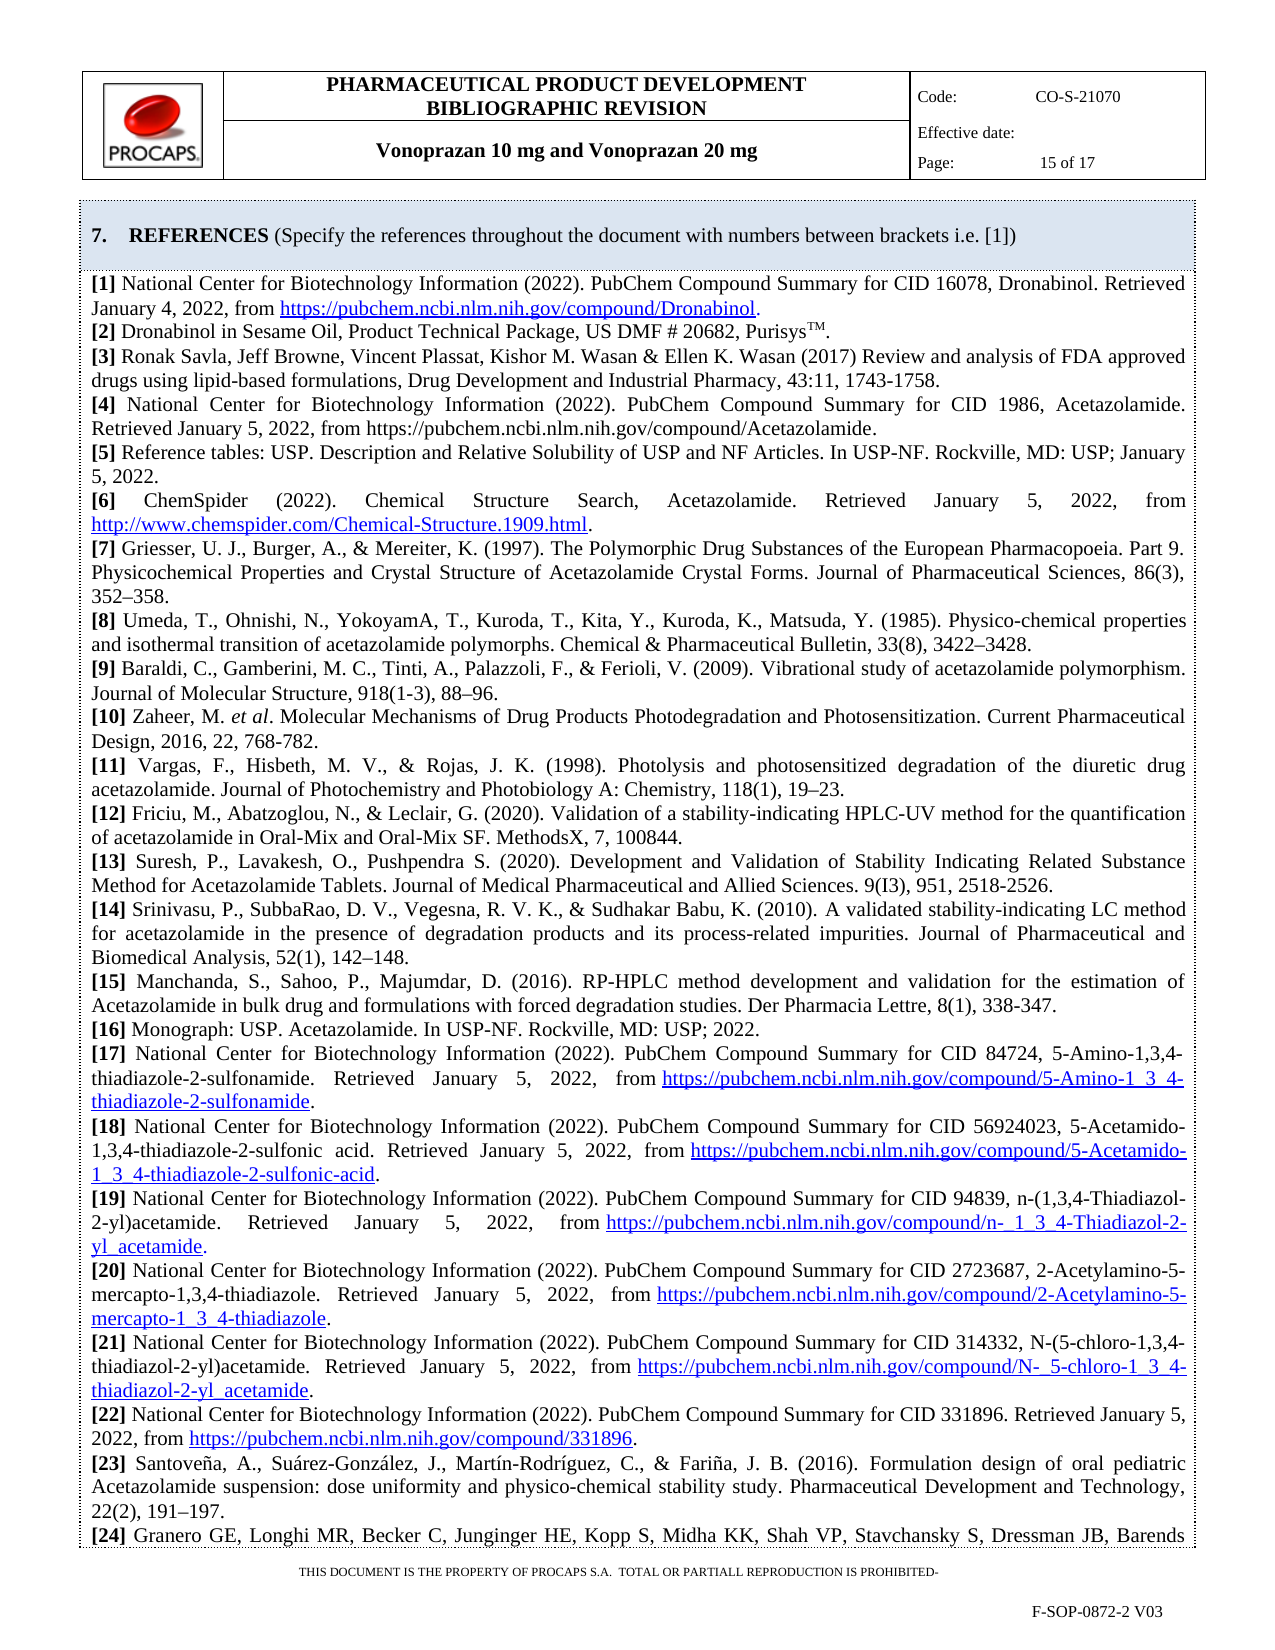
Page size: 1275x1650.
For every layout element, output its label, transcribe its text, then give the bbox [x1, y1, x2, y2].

table_header REFERENCES (Specify the references throughout the document with numbers between brackets i.e. [1]) [80, 200, 1195, 270]
picture [103, 83, 203, 168]
